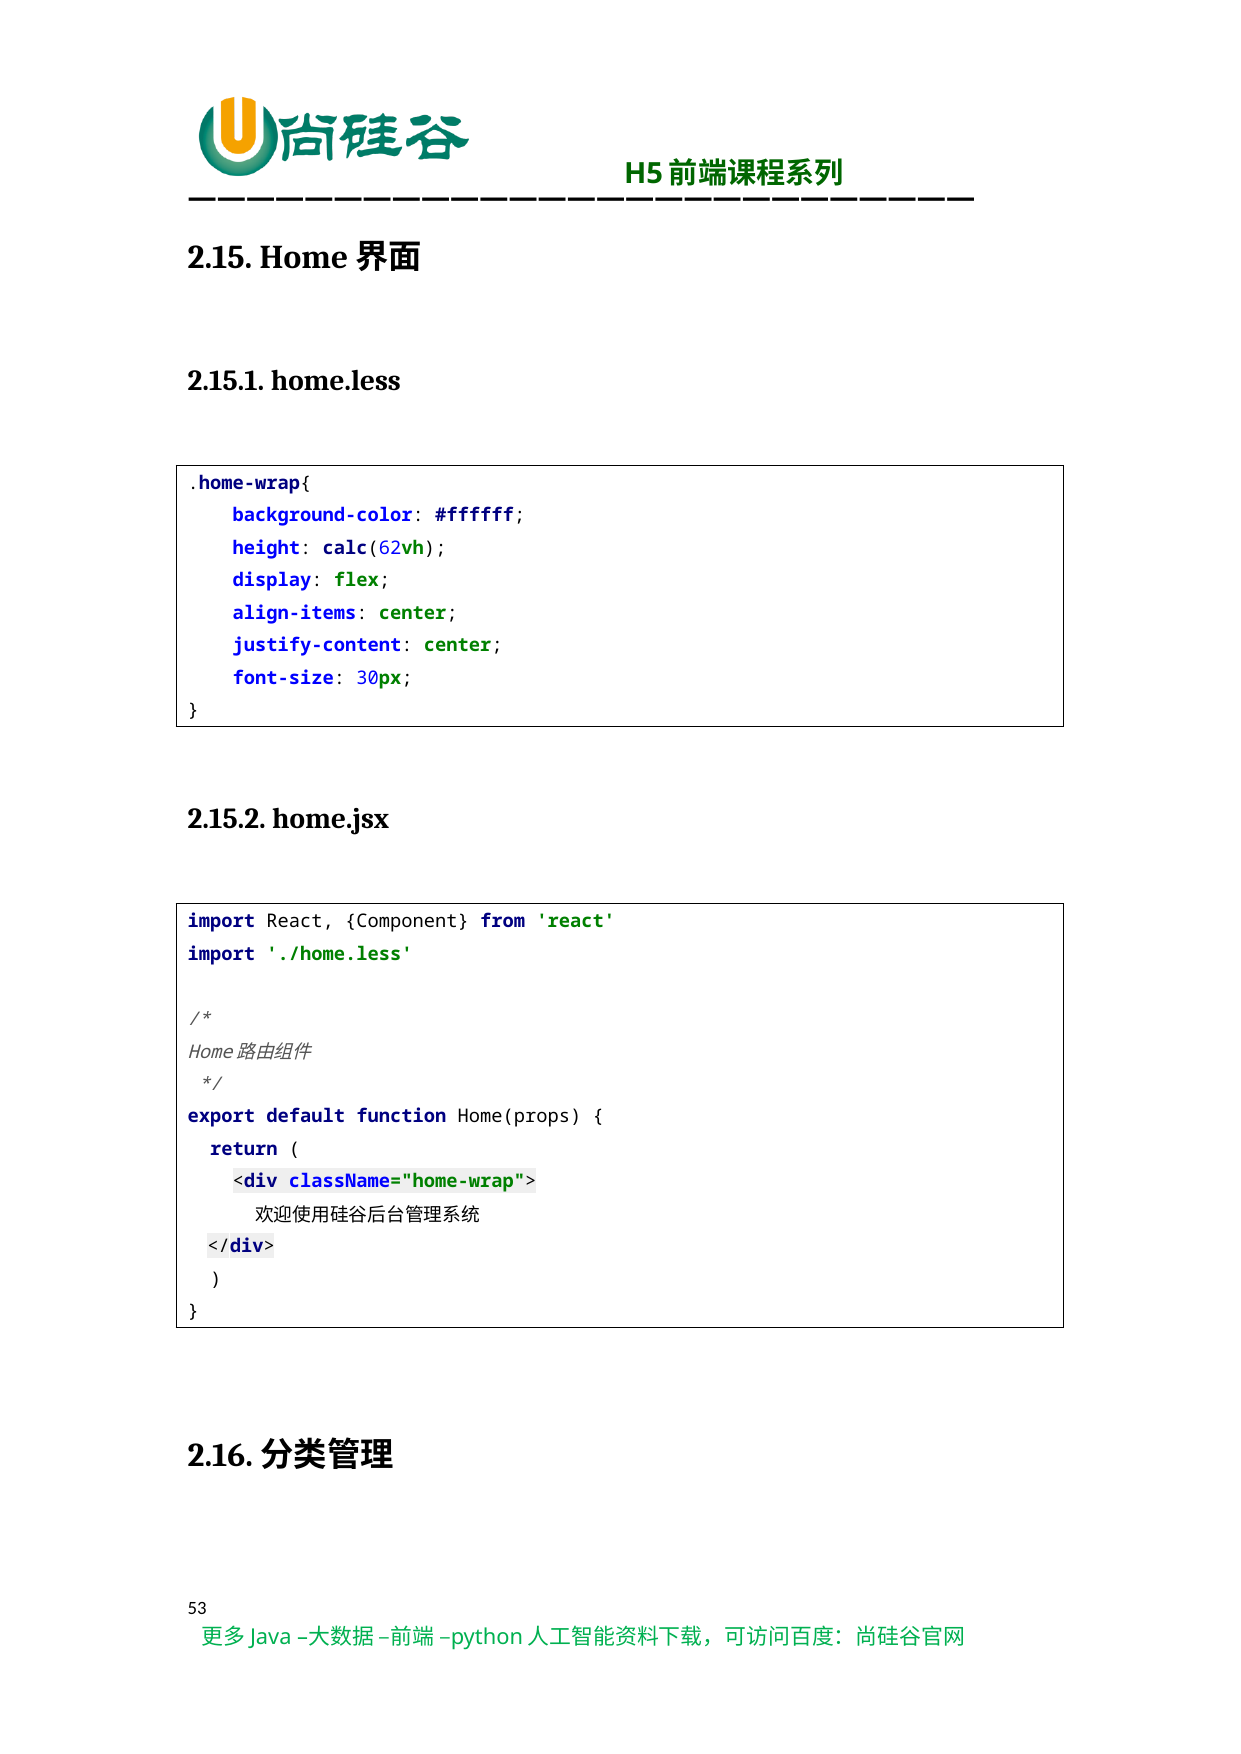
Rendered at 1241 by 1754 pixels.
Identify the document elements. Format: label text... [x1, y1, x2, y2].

subtitle 2.16. 分类管理 [187, 1420, 1053, 1485]
subtitle 2.15.1. home.less [187, 348, 1053, 413]
picture [187, 88, 476, 184]
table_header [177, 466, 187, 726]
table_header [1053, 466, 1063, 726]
subtitle 2.15.2. home.jsx [187, 786, 1053, 851]
subtitle 2.15. Home界面 [187, 221, 1053, 286]
